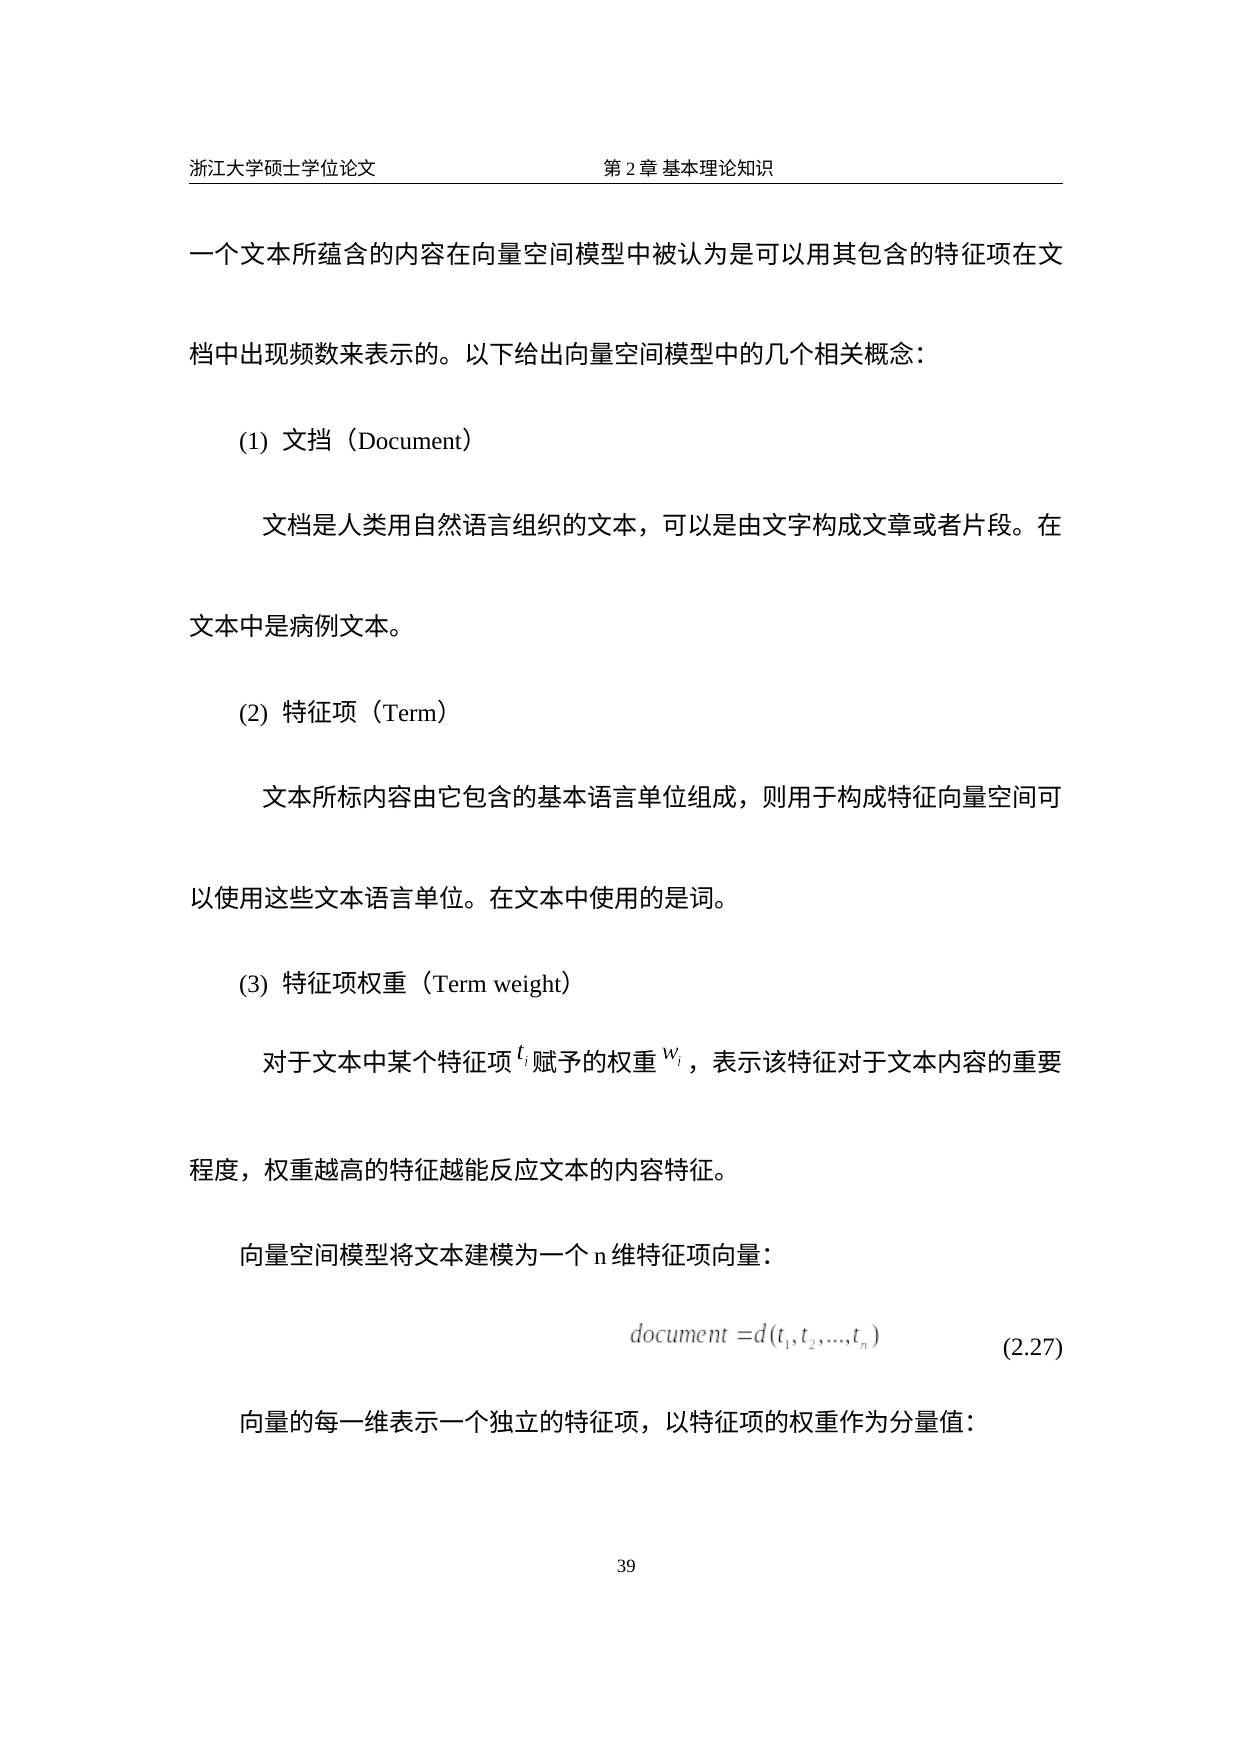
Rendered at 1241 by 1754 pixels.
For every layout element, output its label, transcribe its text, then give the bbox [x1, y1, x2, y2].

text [189, 218, 1063, 387]
text 向量的每一维表示一个独立的特征项，以特征项的权重作为分量值： [189, 1387, 1063, 1454]
text (2.27) [189, 1306, 1063, 1373]
text 向量空间模型将文本建模为一个n维特征项向量： [189, 1220, 1063, 1287]
list 文本所标内容由它包含的基本语言单位组成，则用于构成特征向量空间可以使用这些文本语言单位。在文本中使用的是词。 [189, 762, 1063, 930]
list 特征项权重（Term weight） [239, 948, 1063, 1016]
list 对于文本中某个特征项赋予的权重，表示该特征对于文本内容的重要程度，权重越高的特征越能反应文本的内容特征。 [189, 1034, 1063, 1202]
list 文挡（Document） [239, 405, 1063, 472]
list 特征项（Term） [239, 677, 1063, 744]
list 文档是人类用自然语言组织的文本，可以是由文字构成文章或者片段。在文本中是病例文本。 [189, 490, 1063, 658]
